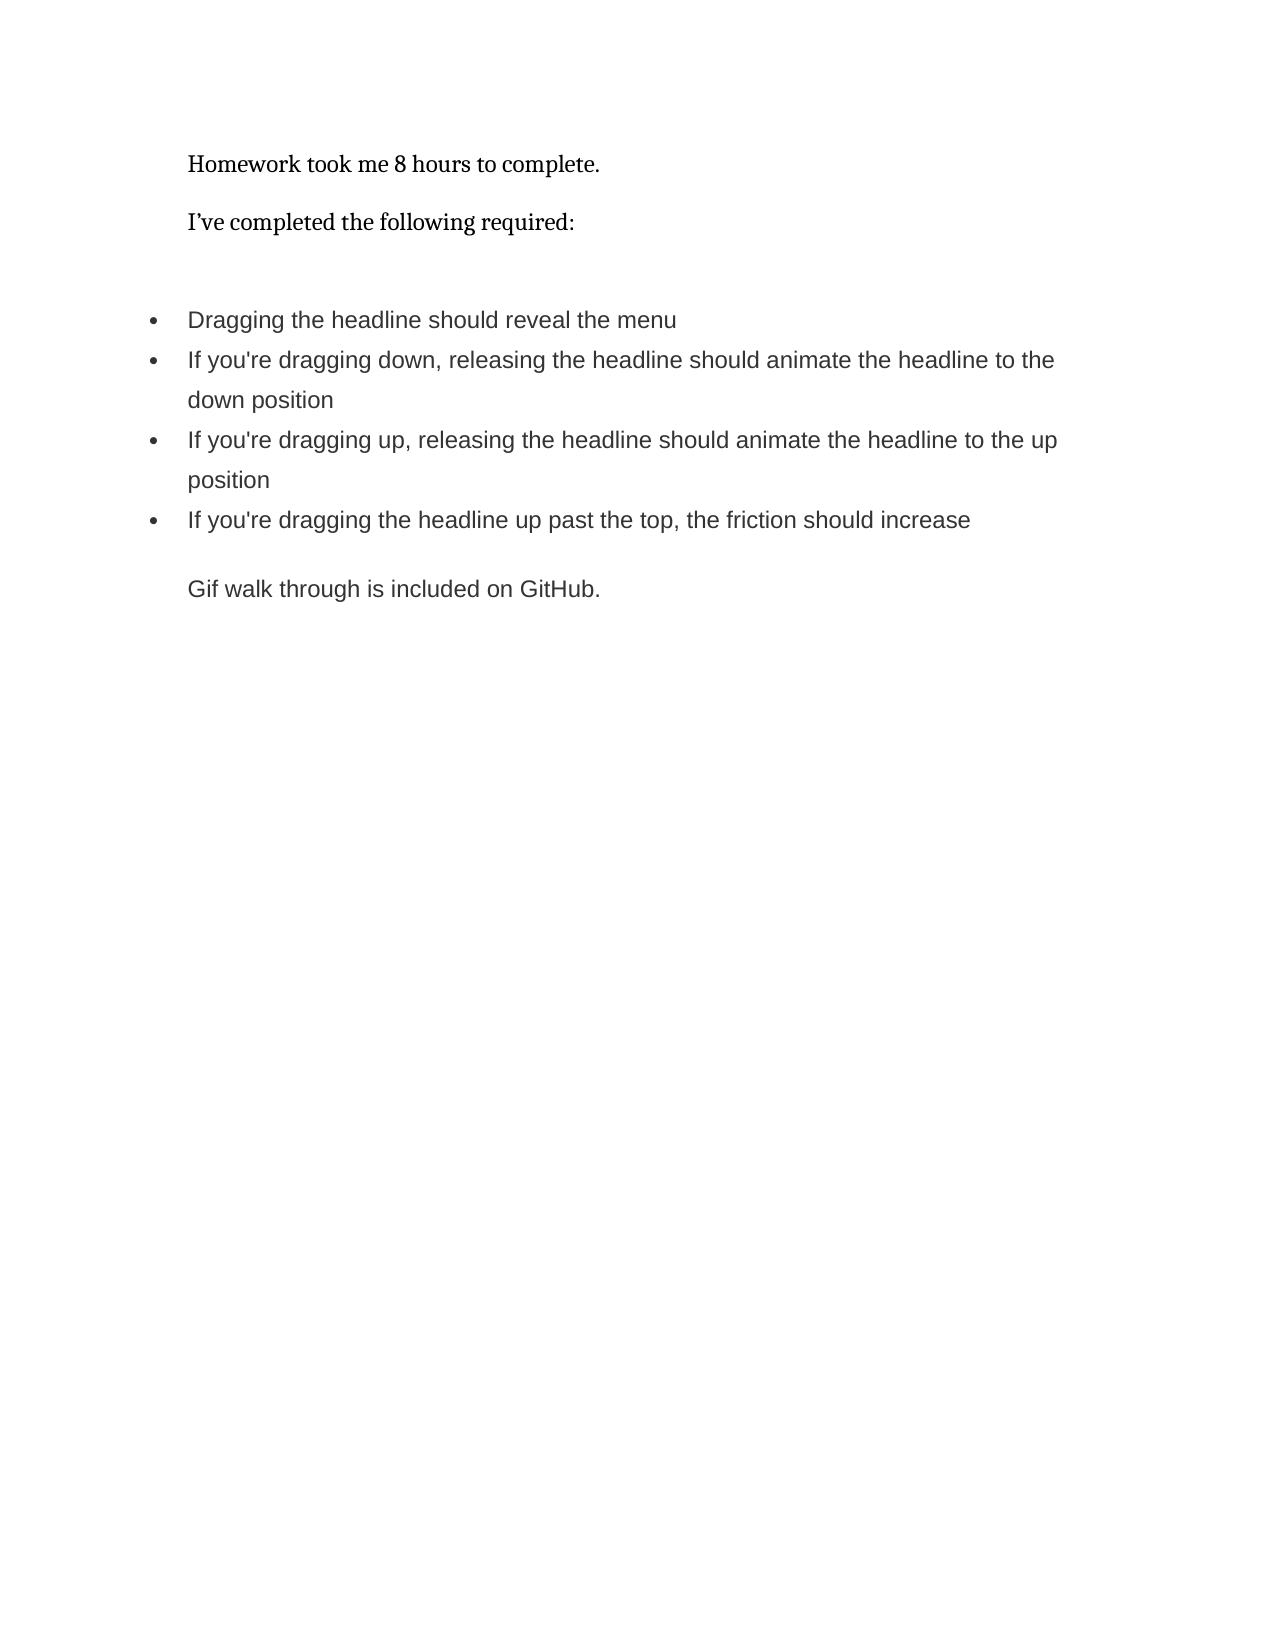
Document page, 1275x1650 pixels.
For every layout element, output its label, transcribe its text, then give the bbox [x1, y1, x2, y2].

text Homework took me 8 hours to complete. [187, 150, 1087, 179]
list If you're dragging down, releasing the headline should animate the headline to the down position [150, 334, 1087, 414]
list If you're dragging the headline up past the top, the friction should increase [150, 494, 1087, 533]
text I’ve completed the following required: [187, 207, 1087, 236]
list If you're dragging up, releasing the headline should animate the headline to the up position [150, 414, 1087, 494]
text Gif walk through is included on GitHub. [187, 563, 1087, 603]
list Dragging the headline should reveal the menu [150, 294, 1087, 334]
